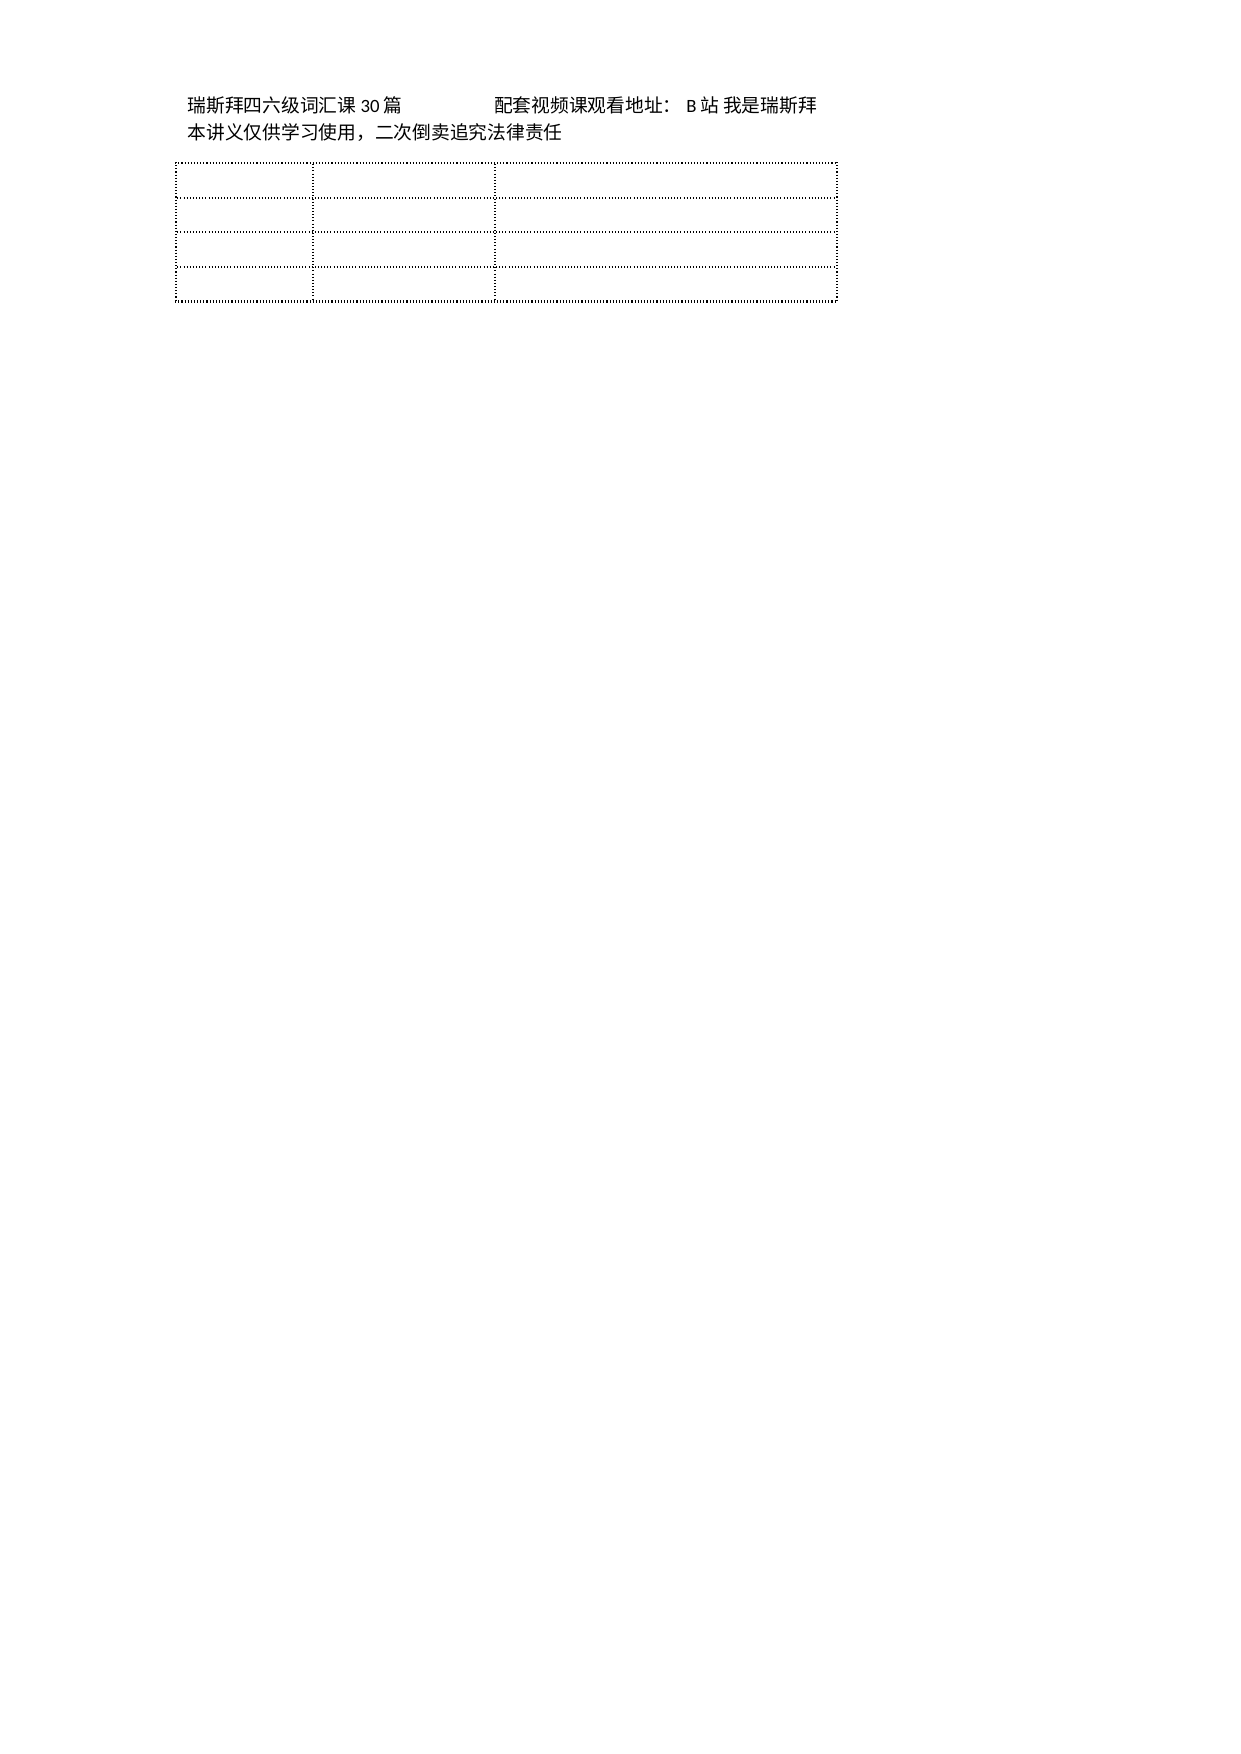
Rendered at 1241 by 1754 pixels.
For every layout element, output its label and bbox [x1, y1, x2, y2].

table_cell [313, 266, 495, 300]
table_cell [495, 266, 837, 300]
table_cell [313, 197, 495, 231]
table_cell [495, 231, 837, 266]
table_cell [176, 197, 313, 231]
table_cell [176, 162, 313, 197]
table_cell [495, 197, 837, 231]
table_cell [495, 162, 837, 197]
table_cell [176, 231, 313, 266]
table_cell [313, 162, 495, 197]
table_cell [176, 266, 313, 300]
table_cell [313, 231, 495, 266]
